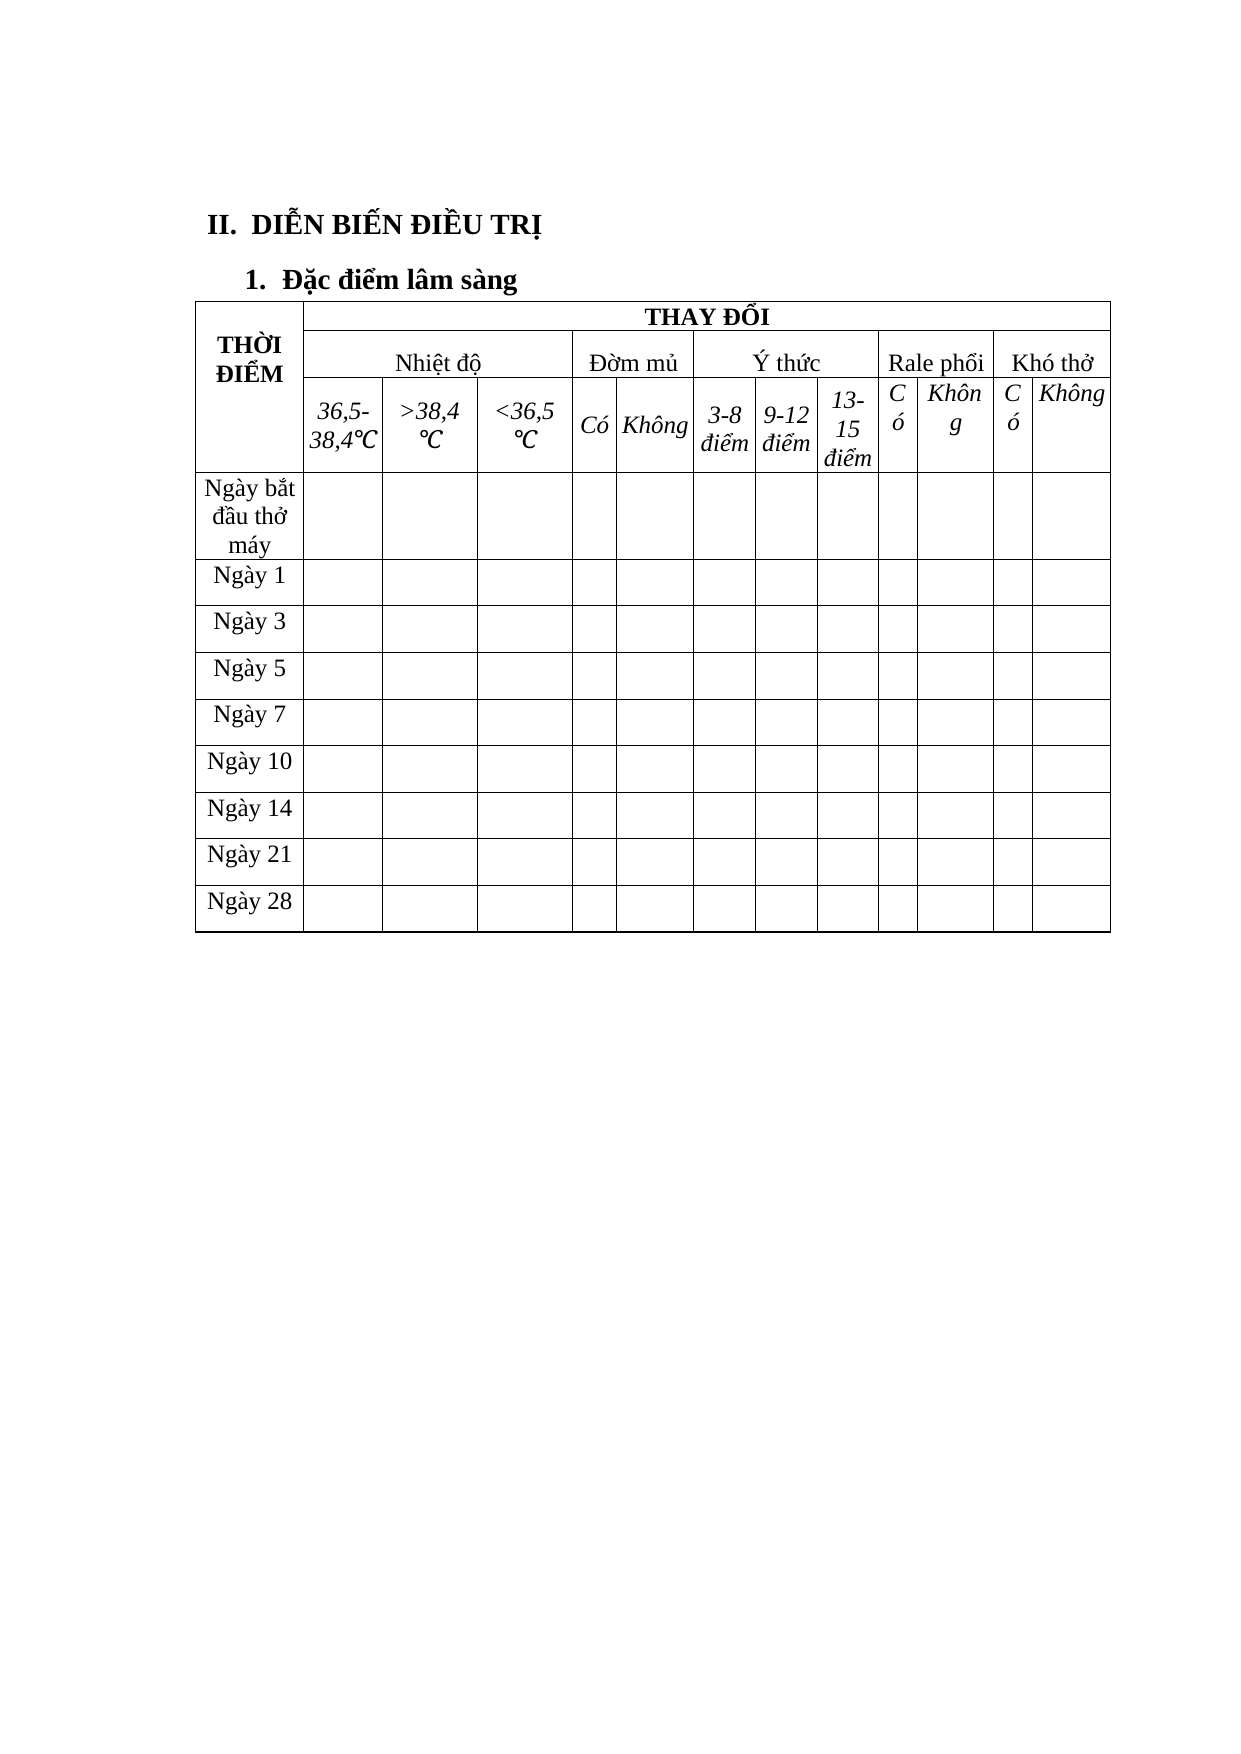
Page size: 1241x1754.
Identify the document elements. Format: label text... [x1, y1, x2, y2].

table_cell [1033, 839, 1110, 885]
table_cell [383, 653, 477, 698]
table_cell Ngày bắt đầu thở máy [196, 473, 303, 559]
table_cell [879, 746, 917, 792]
table_cell <36,5℃ [478, 378, 572, 472]
table_cell [617, 793, 693, 838]
table_cell [818, 886, 878, 931]
table_cell [994, 473, 1032, 559]
table_cell [879, 560, 917, 605]
table_cell [304, 839, 382, 885]
table_cell [617, 839, 693, 885]
table_cell Ngày 21 [196, 839, 303, 885]
table_cell Ngày 1 [196, 560, 303, 605]
table_cell [818, 560, 878, 605]
table_cell Có [573, 378, 616, 472]
table_cell [478, 793, 572, 838]
table_cell [818, 653, 878, 698]
table_cell [994, 886, 1032, 931]
table_cell Nhiệt độ [304, 331, 572, 377]
table_cell [994, 606, 1032, 652]
table_cell Ý thức [694, 331, 878, 377]
table_cell [756, 700, 817, 745]
table_cell [304, 793, 382, 838]
table_cell [994, 746, 1032, 792]
table_cell Ngày 28 [196, 886, 303, 931]
table_cell [918, 746, 993, 792]
table_cell [573, 653, 616, 698]
table_cell [756, 746, 817, 792]
table_cell [573, 839, 616, 885]
table_cell [918, 793, 993, 838]
table_cell [573, 473, 616, 559]
table_cell [756, 839, 817, 885]
table_cell [756, 793, 817, 838]
table_cell [478, 700, 572, 745]
table_cell [617, 560, 693, 605]
text II. DIỄN BIẾN ĐIỀU TRỊ [207, 207, 1122, 240]
table_cell [918, 700, 993, 745]
table_cell [617, 606, 693, 652]
table_cell [1033, 793, 1110, 838]
table_cell [994, 700, 1032, 745]
table_cell Ngày 10 [196, 746, 303, 792]
table_cell [617, 886, 693, 931]
table_cell [918, 839, 993, 885]
table_cell [756, 473, 817, 559]
table_cell [617, 700, 693, 745]
table_cell [918, 653, 993, 698]
table_cell [304, 886, 382, 931]
table_cell [383, 473, 477, 559]
table_cell [617, 473, 693, 559]
table_cell Không [617, 378, 693, 472]
table_cell 9-12 điểm [756, 378, 817, 472]
table_cell [694, 653, 755, 698]
table_cell [918, 606, 993, 652]
table_cell [1033, 606, 1110, 652]
table_cell [879, 473, 917, 559]
table_cell [694, 606, 755, 652]
table_cell 13-15 điểm [818, 378, 878, 472]
table_cell [383, 700, 477, 745]
table_cell [694, 473, 755, 559]
table_cell [918, 560, 993, 605]
table_cell [994, 793, 1032, 838]
table_cell [818, 839, 878, 885]
table_cell [879, 839, 917, 885]
table_cell [1033, 700, 1110, 745]
table_cell [756, 886, 817, 931]
table_cell [1033, 560, 1110, 605]
table_cell [818, 473, 878, 559]
table_cell [304, 653, 382, 698]
table_cell Đờm mủ [573, 331, 693, 377]
table_cell [1033, 653, 1110, 698]
table_cell [879, 793, 917, 838]
table_cell [617, 746, 693, 792]
table_cell 36,5-38,4℃ [304, 378, 382, 472]
table_cell Không [918, 378, 993, 472]
table_cell [383, 839, 477, 885]
table_cell [478, 606, 572, 652]
table_cell [994, 653, 1032, 698]
table_cell [694, 793, 755, 838]
table_cell [1033, 746, 1110, 792]
table_cell [383, 793, 477, 838]
table_cell [383, 886, 477, 931]
table_cell [573, 560, 616, 605]
table_cell [918, 886, 993, 931]
table_cell [573, 746, 616, 792]
table_cell [818, 606, 878, 652]
table_cell [756, 606, 817, 652]
table_cell [818, 793, 878, 838]
table_cell Có [994, 378, 1032, 472]
table_cell >38,4℃ [383, 378, 477, 472]
table_cell Không [1033, 378, 1110, 472]
table_cell Ngày 14 [196, 793, 303, 838]
table_cell [818, 746, 878, 792]
table_cell [1033, 473, 1110, 559]
table_cell [478, 886, 572, 931]
table_cell [818, 700, 878, 745]
table_cell [694, 839, 755, 885]
table_cell [879, 700, 917, 745]
table_cell [573, 886, 616, 931]
table_cell [1033, 886, 1110, 931]
table_cell [304, 746, 382, 792]
table_cell [879, 606, 917, 652]
table_cell Khó thở [994, 331, 1110, 377]
table_cell Ngày 7 [196, 700, 303, 745]
table_cell [994, 560, 1032, 605]
table_cell Có [879, 378, 917, 472]
table_cell [478, 839, 572, 885]
table_cell [694, 746, 755, 792]
table_cell Ngày 5 [196, 653, 303, 698]
table_cell Ngày 3 [196, 606, 303, 652]
table_cell [304, 560, 382, 605]
table_header THAY ĐỔI [304, 302, 1110, 330]
table_cell [478, 653, 572, 698]
table_cell [478, 560, 572, 605]
table_cell [478, 746, 572, 792]
table_cell 3-8 điểm [694, 378, 755, 472]
table_cell [573, 793, 616, 838]
table_cell [879, 653, 917, 698]
table_cell Rale phổi [879, 331, 993, 377]
table_cell [994, 839, 1032, 885]
table_cell [304, 700, 382, 745]
table_header THỜI ĐIỂM [196, 302, 303, 472]
table_cell [879, 886, 917, 931]
table_cell [478, 473, 572, 559]
table_cell [383, 560, 477, 605]
table_cell [756, 653, 817, 698]
table_cell [383, 746, 477, 792]
table_cell [694, 560, 755, 605]
table_cell [694, 700, 755, 745]
table_cell [694, 886, 755, 931]
table_cell [304, 473, 382, 559]
list Đặc điểm lâm sàng [244, 262, 1122, 296]
table_cell [573, 606, 616, 652]
table_cell [573, 700, 616, 745]
table_cell [304, 606, 382, 652]
table_cell [756, 560, 817, 605]
table_cell [617, 653, 693, 698]
table_cell [918, 473, 993, 559]
table_cell [383, 606, 477, 652]
